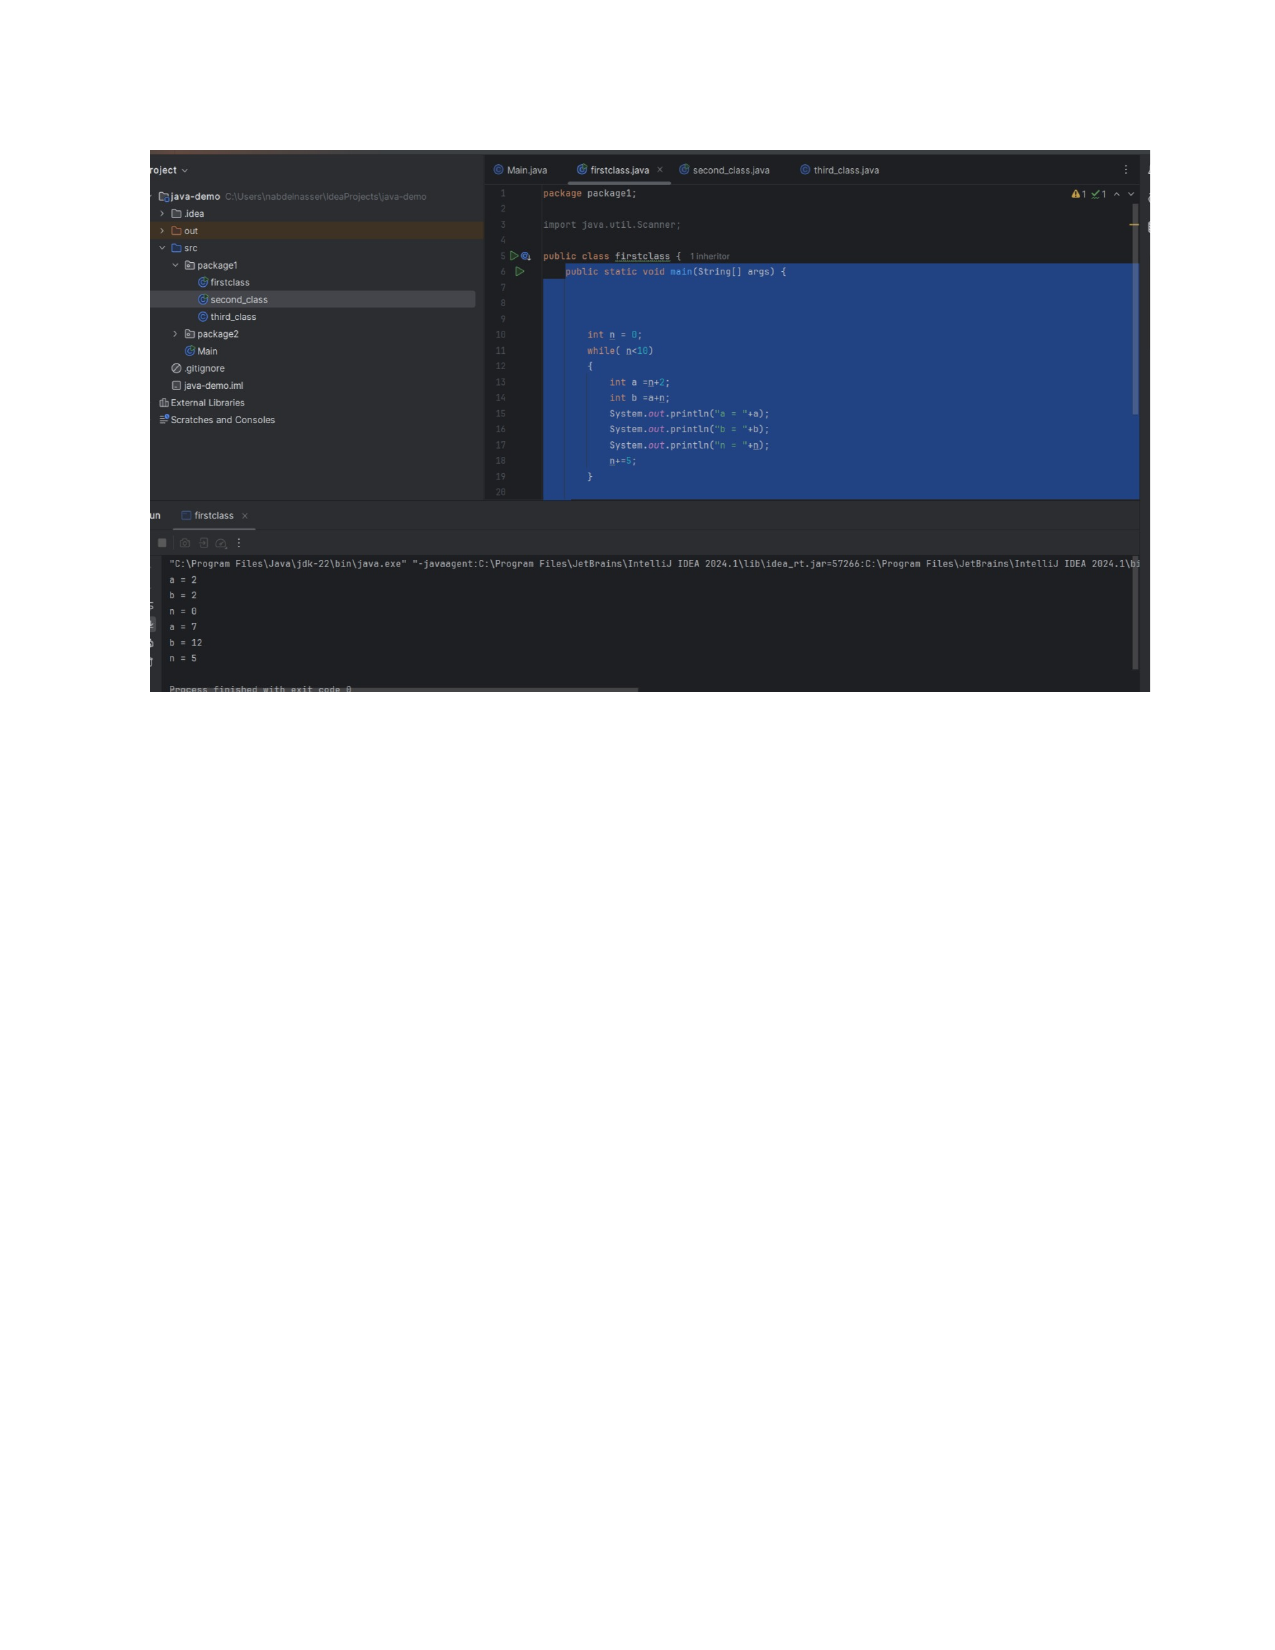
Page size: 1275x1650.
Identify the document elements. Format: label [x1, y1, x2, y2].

picture [150, 150, 1150, 692]
